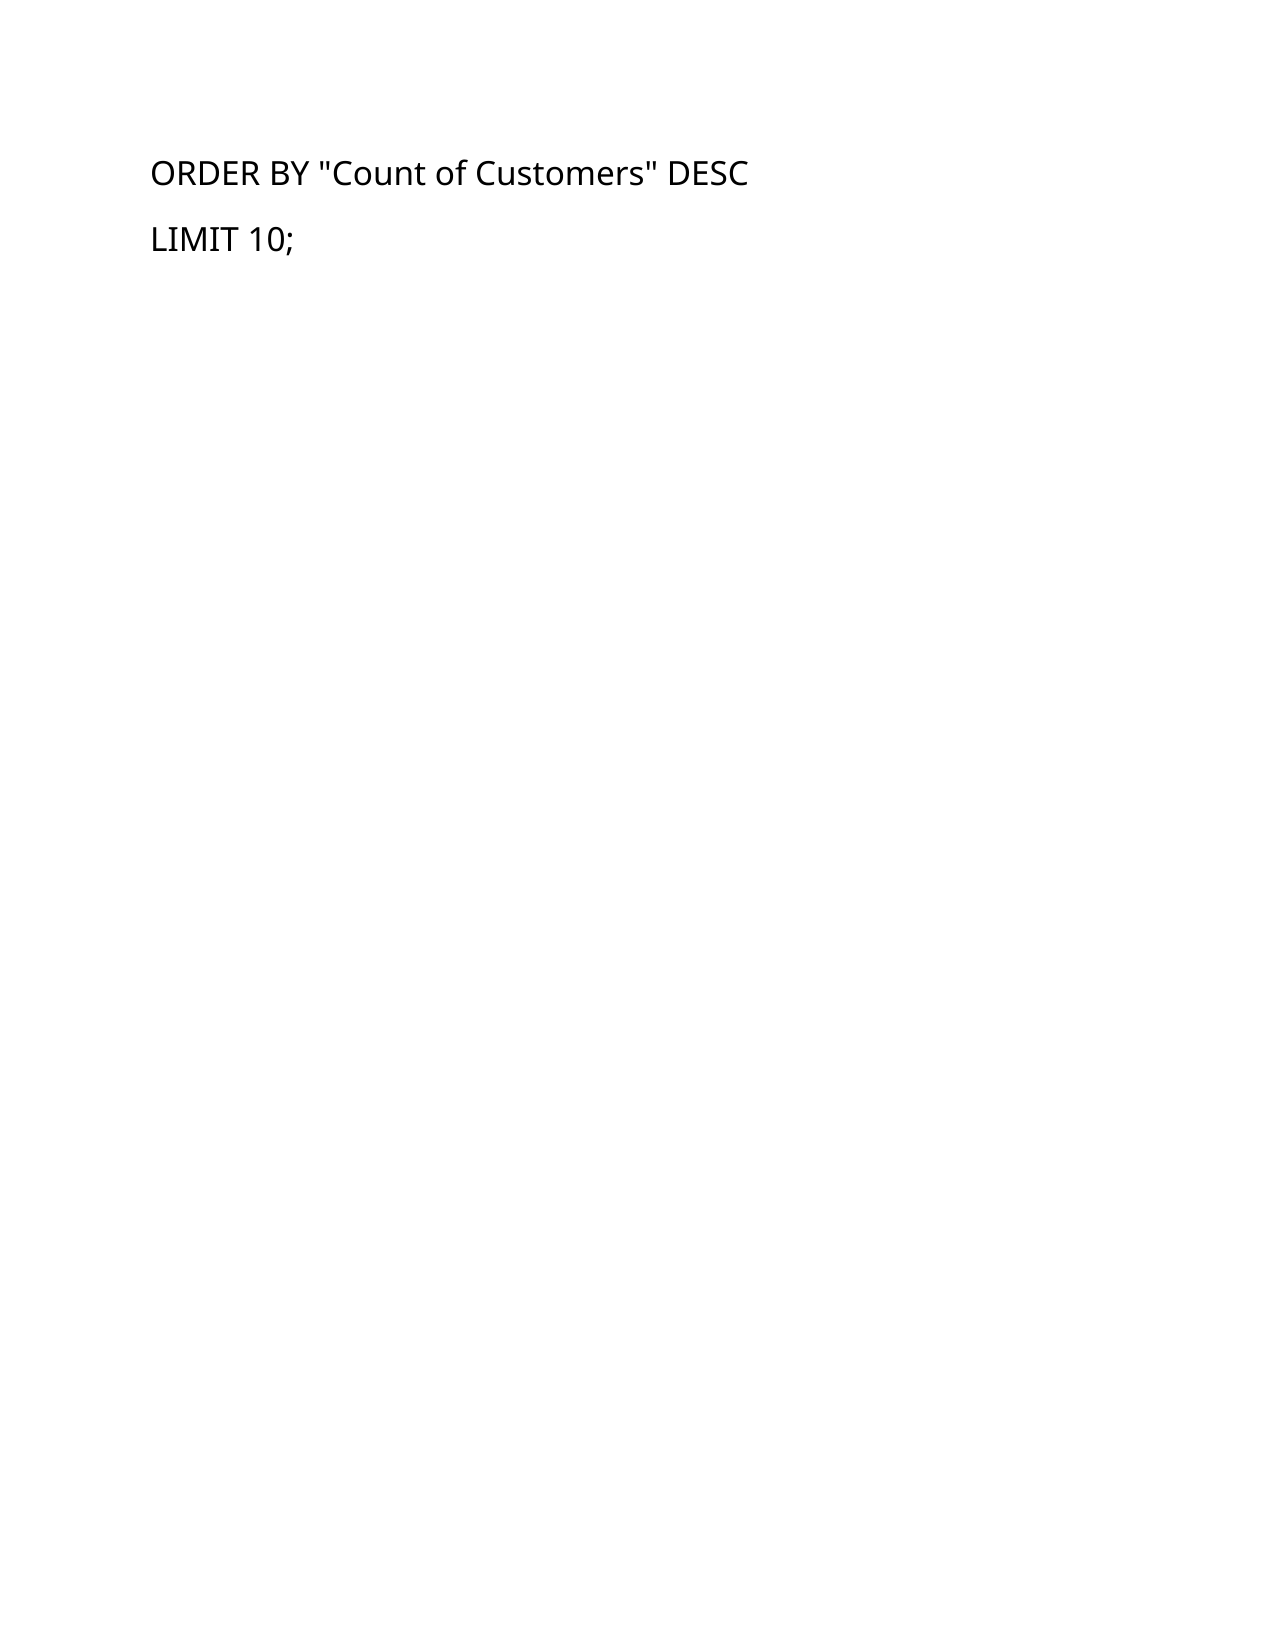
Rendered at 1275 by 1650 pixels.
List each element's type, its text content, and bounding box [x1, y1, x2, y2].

text ORDER BY "Count of Customers" DESC [150, 150, 1125, 195]
text LIMIT 10; [150, 216, 1125, 261]
